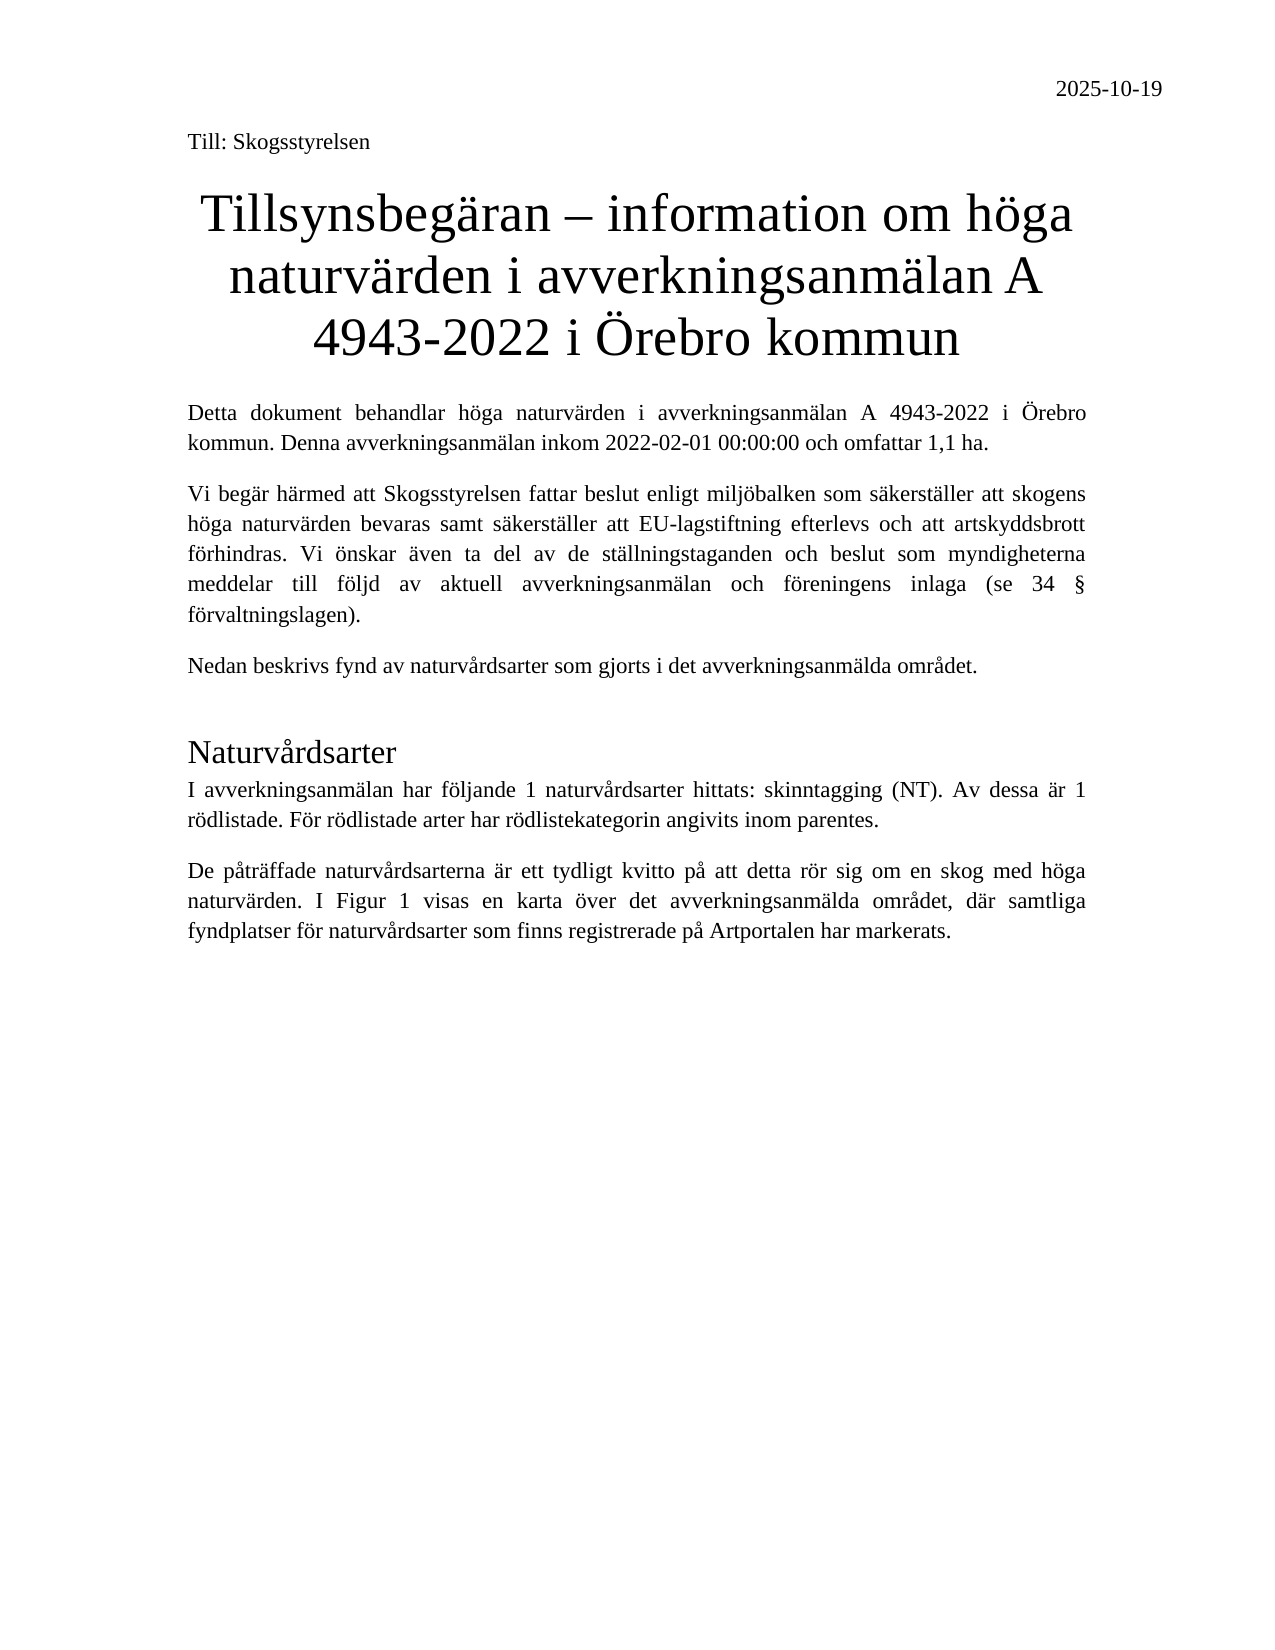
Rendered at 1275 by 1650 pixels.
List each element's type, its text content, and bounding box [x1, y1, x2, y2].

text De påträffade naturvårdsarterna är ett tydligt kvitto på att detta rör sig om en skog med höga naturvärden. I Figur 1 visas en karta över det avverkningsanmälda området, där samtliga fyndplatser för naturvårdsarter som finns registrerade på Artportalen har markerats. [187, 857, 1087, 944]
subtitle Naturvårdsarter [187, 732, 1087, 770]
text Nedan beskrivs fynd av naturvårdsarter som gjorts i det avverkningsanmälda området. [187, 652, 1087, 678]
title Tillsynsbegäran – information om höga naturvärden i avverkningsanmälan A 4943-2022 i Örebro kommun [187, 180, 1087, 367]
text I avverkningsanmälan har följande 1 naturvårdsarter hittats: skinntagging (NT). Av dessa är 1 rödlistade. För rödlistade arter har rödlistekategorin angivits inom parentes. [187, 776, 1087, 832]
text Detta dokument behandlar höga naturvärden i avverkningsanmälan A 4943-2022 i Örebro kommun. Denna avverkningsanmälan inkom 2022-02-01 00:00:00 och omfattar 1,1 ha. [187, 398, 1087, 455]
text Vi begär härmed att Skogsstyrelsen fattar beslut enligt miljöbalken som säkerställer att skogens höga naturvärden bevaras samt säkerställer att EU-lagstiftning efterlevs och att artskyddsbrott förhindras. Vi önskar även ta del av de ställningstaganden och beslut som myndigheterna meddelar till följd av aktuell avverkningsanmälan och föreningens inlaga (se 34 § förvaltningslagen). [187, 480, 1087, 627]
